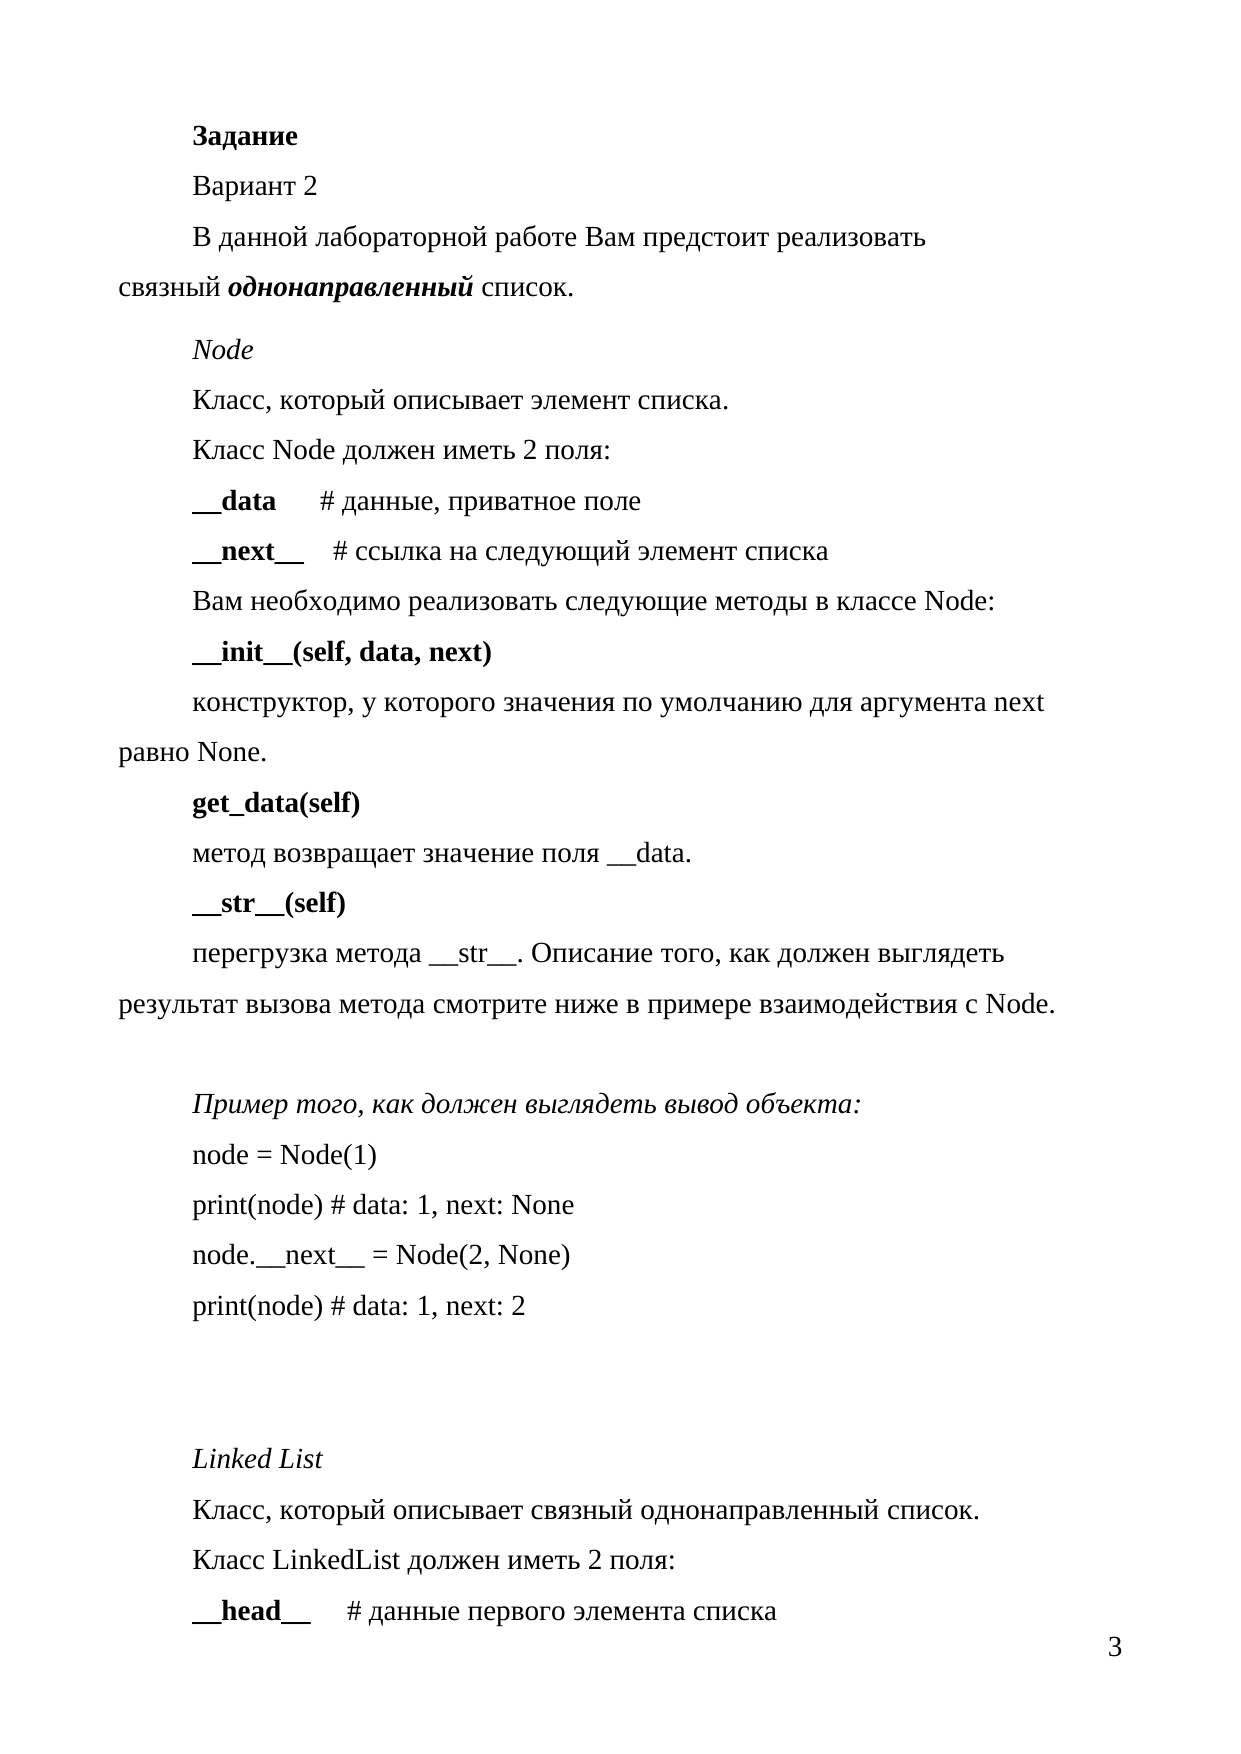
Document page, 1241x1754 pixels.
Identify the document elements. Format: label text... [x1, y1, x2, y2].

text __head__ # данные первого элемента списка [118, 1593, 1122, 1626]
text __next__ # ссылка на следующий элемент списка [118, 533, 1122, 567]
text get_data(self) [118, 785, 1122, 818]
text print(node) # data: 1, next: 2 [118, 1288, 1122, 1321]
text Вам необходимо реализовать следующие методы в классе Node: [118, 583, 1122, 617]
text Класс, который описывает элемент списка. [118, 382, 1122, 416]
text метод возвращает значение поля __data. [118, 835, 1122, 868]
text Класс LinkedList должен иметь 2 поля: [118, 1542, 1122, 1576]
text конструктор, у которого значения по умолчанию для аргумента next равно None. [118, 684, 1122, 768]
subtitle Задание [118, 118, 1122, 152]
text Пример того, как должен выглядеть вывод объекта: [118, 1087, 1122, 1120]
text Вариант 2 [118, 168, 1122, 202]
text Класс, который описывает связный однонаправленный список. [118, 1492, 1122, 1526]
text В данной лабораторной работе Вам предстоит реализовать связный однонаправленный список. [118, 219, 1122, 303]
text __init__(self, data, next) [118, 634, 1122, 667]
text перегрузка метода __str__. Описание того, как должен выглядеть результат вызова метода смотрите ниже в примере взаимодействия с Node. [118, 936, 1122, 1019]
text print(node) # data: 1, next: None [118, 1187, 1122, 1221]
text __str__(self) [118, 885, 1122, 919]
text node.__next__ = Node(2, None) [118, 1237, 1122, 1271]
subtitle Linked List [118, 1442, 1122, 1475]
text __data # данные, приватное поле [118, 483, 1122, 516]
text Класс Node должен иметь 2 поля: [118, 432, 1122, 466]
text node = Node(1) [118, 1137, 1122, 1170]
subtitle Node [118, 332, 1122, 365]
